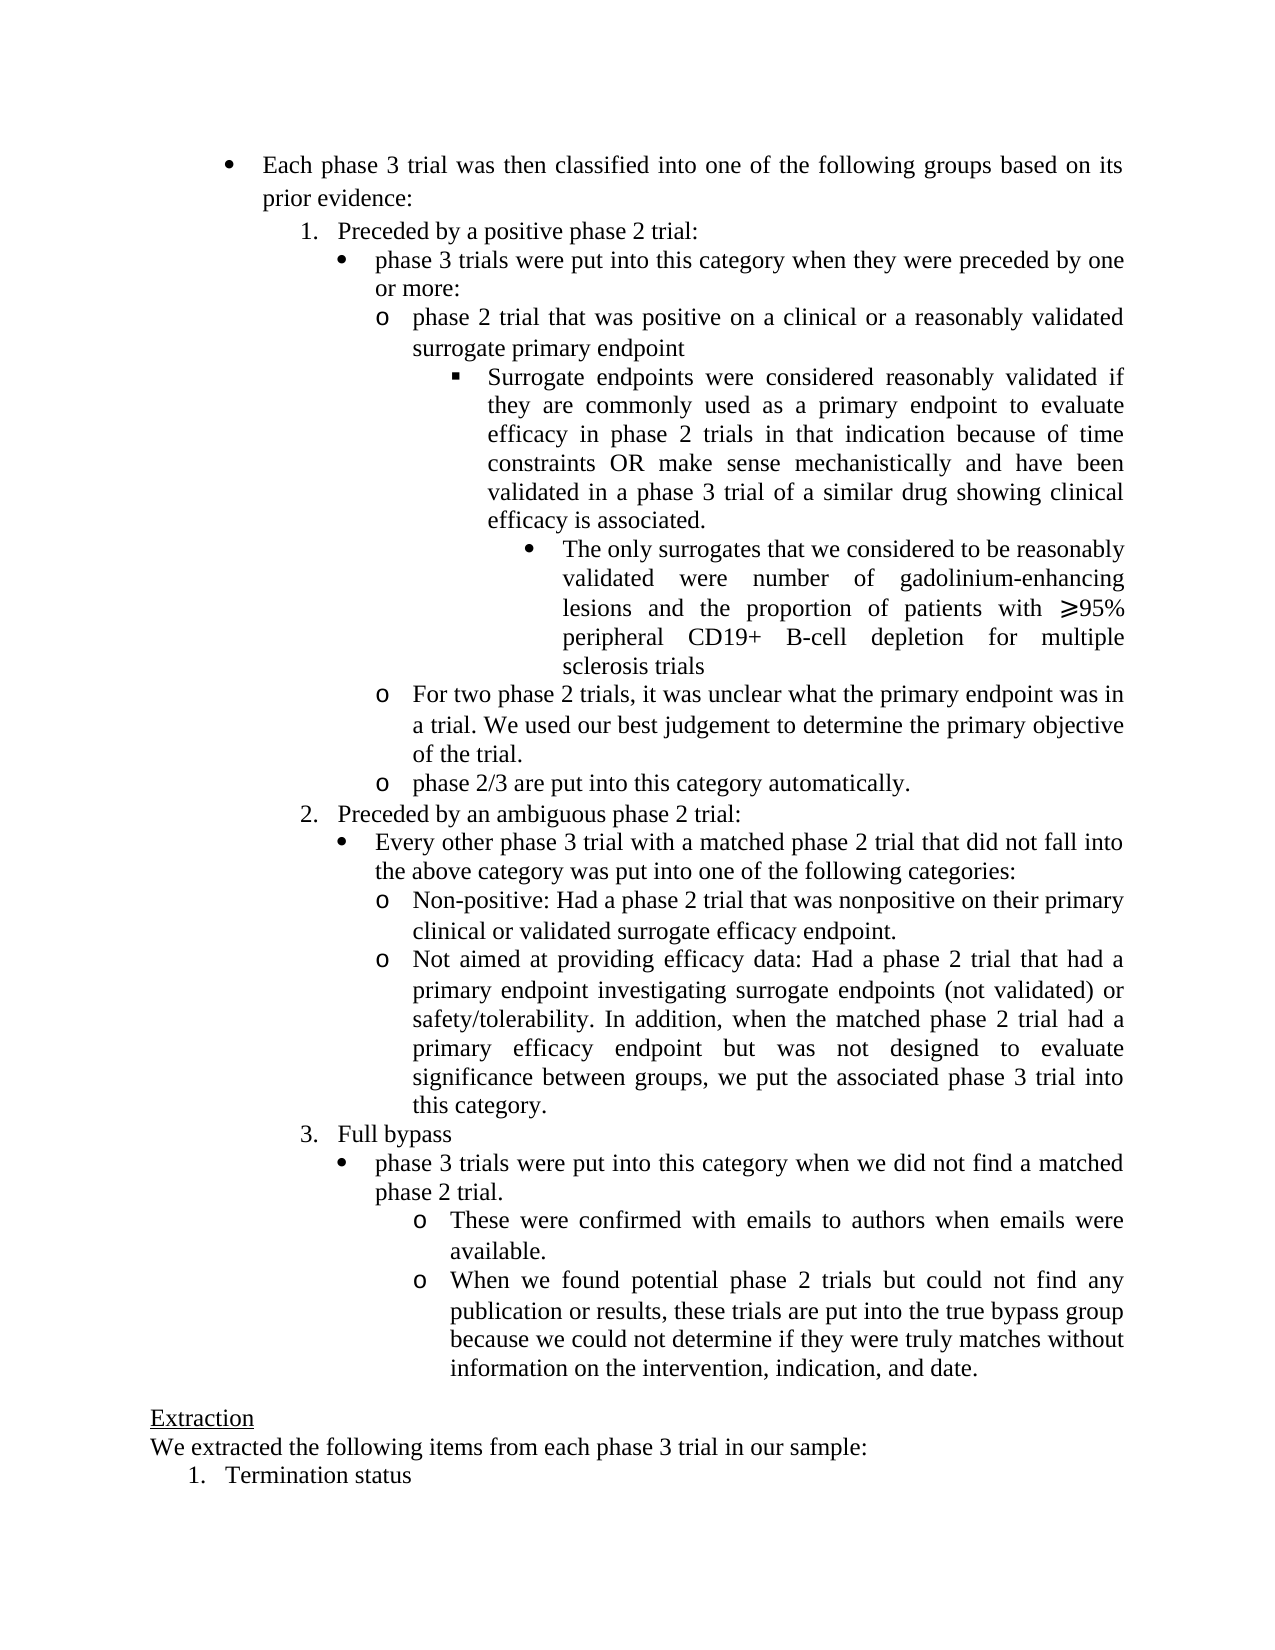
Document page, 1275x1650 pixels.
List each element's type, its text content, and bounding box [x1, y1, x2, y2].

list These were confirmed with emails to authors when emails were available. [412, 1205, 1125, 1265]
list phase 2/3 are put into this category automatically. [375, 768, 1125, 799]
list Non-positive: Had a phase 2 trial that was nonpositive on their primary clinical or validated surrogate efficacy endpoint. [375, 885, 1125, 944]
list phase 3 trials were put into this category when we did not find a matched phase 2 trial. [337, 1148, 1125, 1205]
list Preceded by an ambiguous phase 2 trial: [300, 799, 1125, 827]
list Preceded by a positive phase 2 trial: [300, 216, 1125, 245]
text Extraction [150, 1403, 1125, 1432]
list When we found potential phase 2 trials but could not find any publication or results, these trials are put into the true bypass group because we could not determine if they were truly matches without information on the intervention, indication, and date. [412, 1265, 1125, 1382]
text We extracted the following items from each phase 3 trial in our sample: [150, 1432, 1125, 1460]
list Not aimed at providing efficacy data: Had a phase 2 trial that had a primary endpoint investigating surrogate endpoints (not validated) or safety/tolerability. In addition, when the matched phase 2 trial had a primary efficacy endpoint but was not designed to evaluate significance between groups, we put the associated phase 3 trial into this category. [375, 944, 1125, 1119]
list phase 3 trials were put into this category when they were preceded by one or more: [337, 245, 1125, 302]
list Every other phase 3 trial with a matched phase 2 trial that did not fall into the above category was put into one of the following categories: [337, 827, 1125, 885]
list Each phase 3 trial was then classified into one of the following groups based on its prior evidence: [225, 150, 1125, 212]
list phase 2 trial that was positive on a clinical or a reasonably validated surrogate primary endpoint [375, 302, 1125, 362]
list Surrogate endpoints were considered reasonably validated if they are commonly used as a primary endpoint to evaluate efficacy in phase 2 trials in that indication because of time constraints OR make sense mechanistically and have been validated in a phase 3 trial of a similar drug showing clinical efficacy is associated. [450, 362, 1125, 534]
list Termination status [187, 1460, 1125, 1489]
list Full bypass [300, 1119, 1125, 1148]
list The only surrogates that we considered to be reasonably validated were number of gadolinium-enhancing lesions and the proportion of patients with ⩾95% peripheral CD19+ B-cell depletion for multiple sclerosis trials [525, 534, 1125, 679]
list For two phase 2 trials, it was unclear what the primary endpoint was in a trial. We used our best judgement to determine the primary objective of the trial. [375, 679, 1125, 768]
